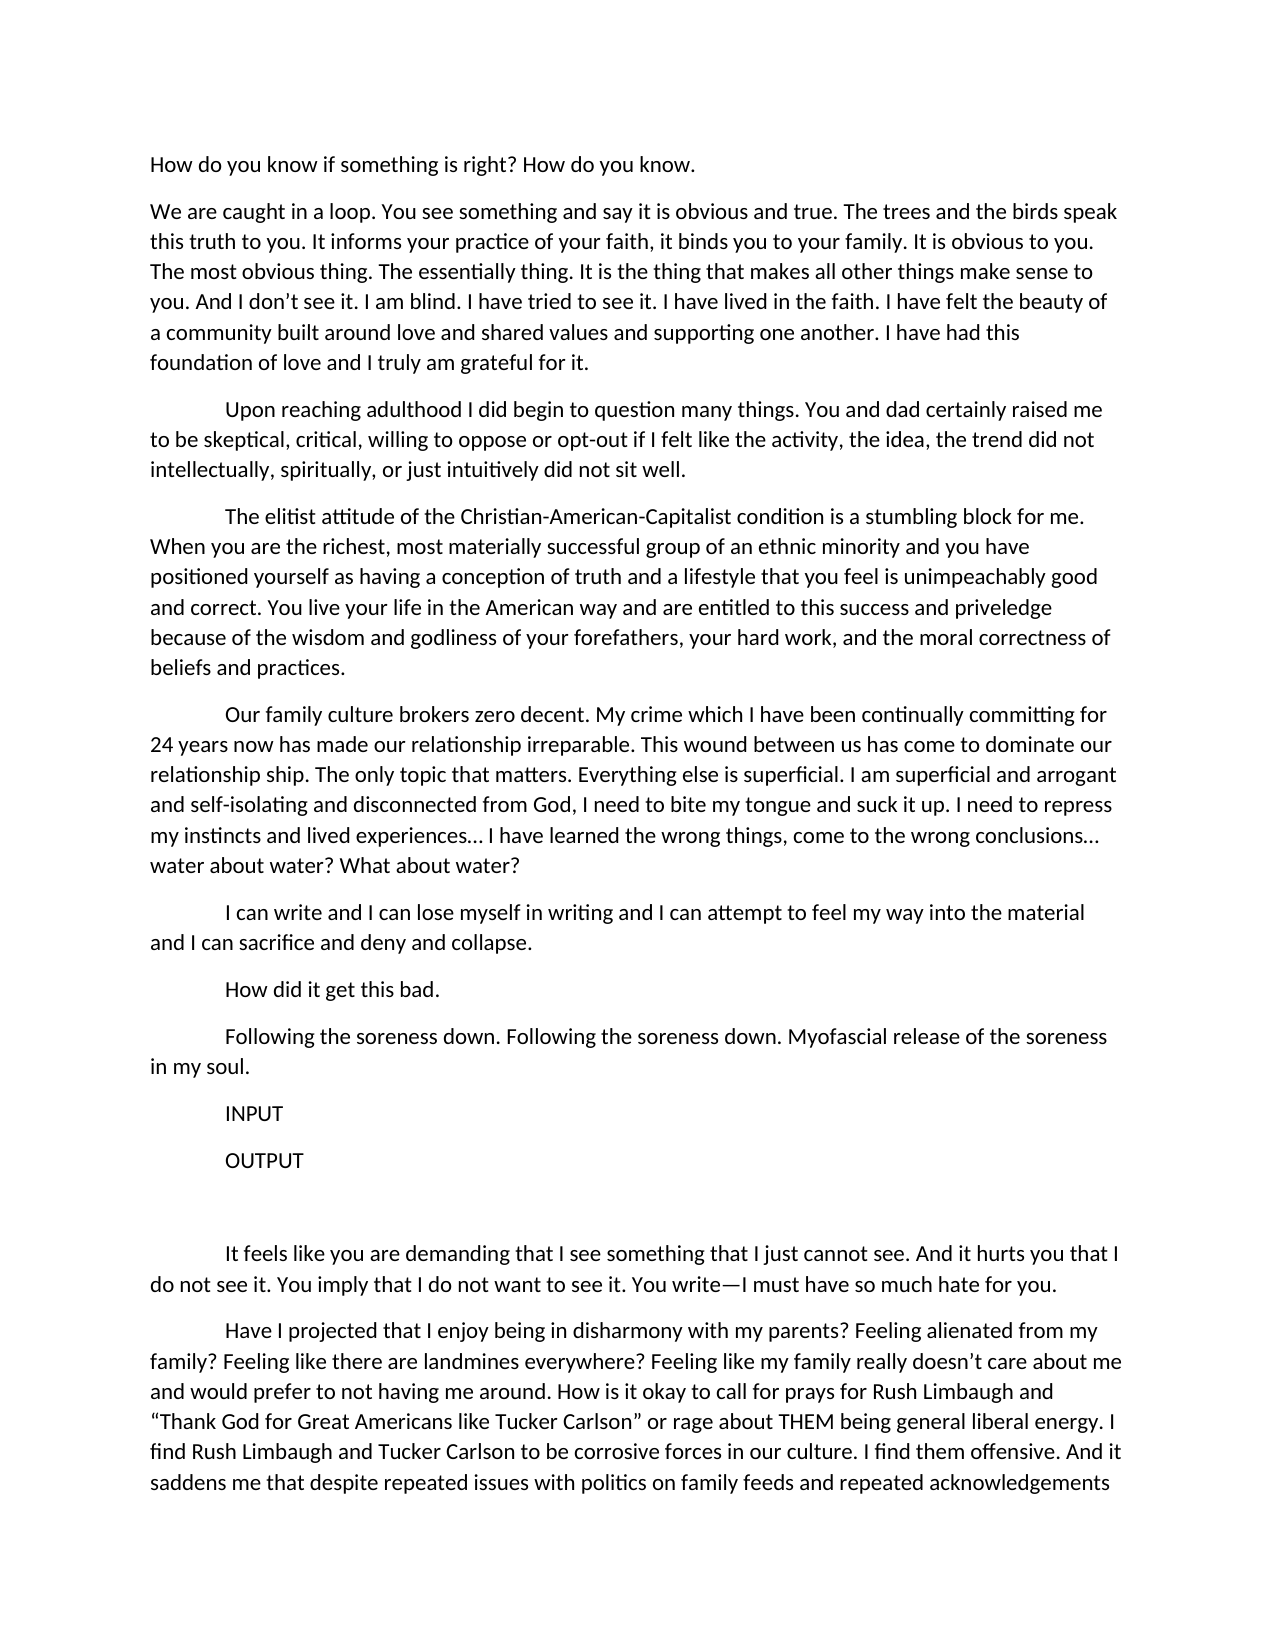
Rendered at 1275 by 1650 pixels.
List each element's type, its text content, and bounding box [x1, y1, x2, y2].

text Following the soreness down. Following the soreness down. Myofascial release of the soreness in my soul. [150, 1022, 1125, 1080]
text I can write and I can lose myself in writing and I can attempt to feel my way into the material and I can sacrifice and deny and collapse. [150, 898, 1125, 956]
text INPUT [150, 1099, 1125, 1127]
text Upon reaching adulthood I did begin to question many things. You and dad certainly raised me to be skeptical, critical, willing to oppose or opt-out if I felt like the activity, the idea, the trend did not intellectually, spiritually, or just intuitively did not sit well. [150, 395, 1125, 483]
text It feels like you are demanding that I see something that I just cannot see. And it hurts you that I do not see it. You imply that I do not want to see it. You write—I must have so much hate for you. [150, 1239, 1125, 1298]
text The elitist attitude of the Christian-American-Capitalist condition is a stumbling block for me. When you are the richest, most materially successful group of an ethnic minority and you have positioned yourself as having a conception of truth and a lifestyle that you feel is unimpeachably good and correct. You live your life in the American way and are entitled to this success and priveledge because of the wisdom and godliness of your forefathers, your hard work, and the moral correctness of beliefs and practices. [150, 502, 1125, 681]
text How do you know if something is right? How do you know. [150, 150, 1125, 178]
text OUTPUT [150, 1146, 1125, 1174]
text We are caught in a loop. You see something and say it is obvious and true. The trees and the birds speak this truth to you. It informs your practice of your faith, it binds you to your family. It is obvious to you. The most obvious thing. The essentially thing. It is the thing that makes all other things make sense to you. And I don’t see it. I am blind. I have tried to see it. I have lived in the faith. I have felt the beauty of a community built around love and shared values and supporting one another. I have had this foundation of love and I truly am grateful for it. [150, 197, 1125, 376]
text How did it get this bad. [150, 975, 1125, 1003]
text Our family culture brokers zero decent. My crime which I have been continually committing for 24 years now has made our relationship irreparable. This wound between us has come to dominate our relationship ship. The only topic that matters. Everything else is superficial. I am superficial and arrogant and self-isolating and disconnected from God, I need to bite my tongue and suck it up. I need to repress my instincts and lived experiences… I have learned the wrong things, come to the wrong conclusions… water about water? What about water? [150, 700, 1125, 879]
